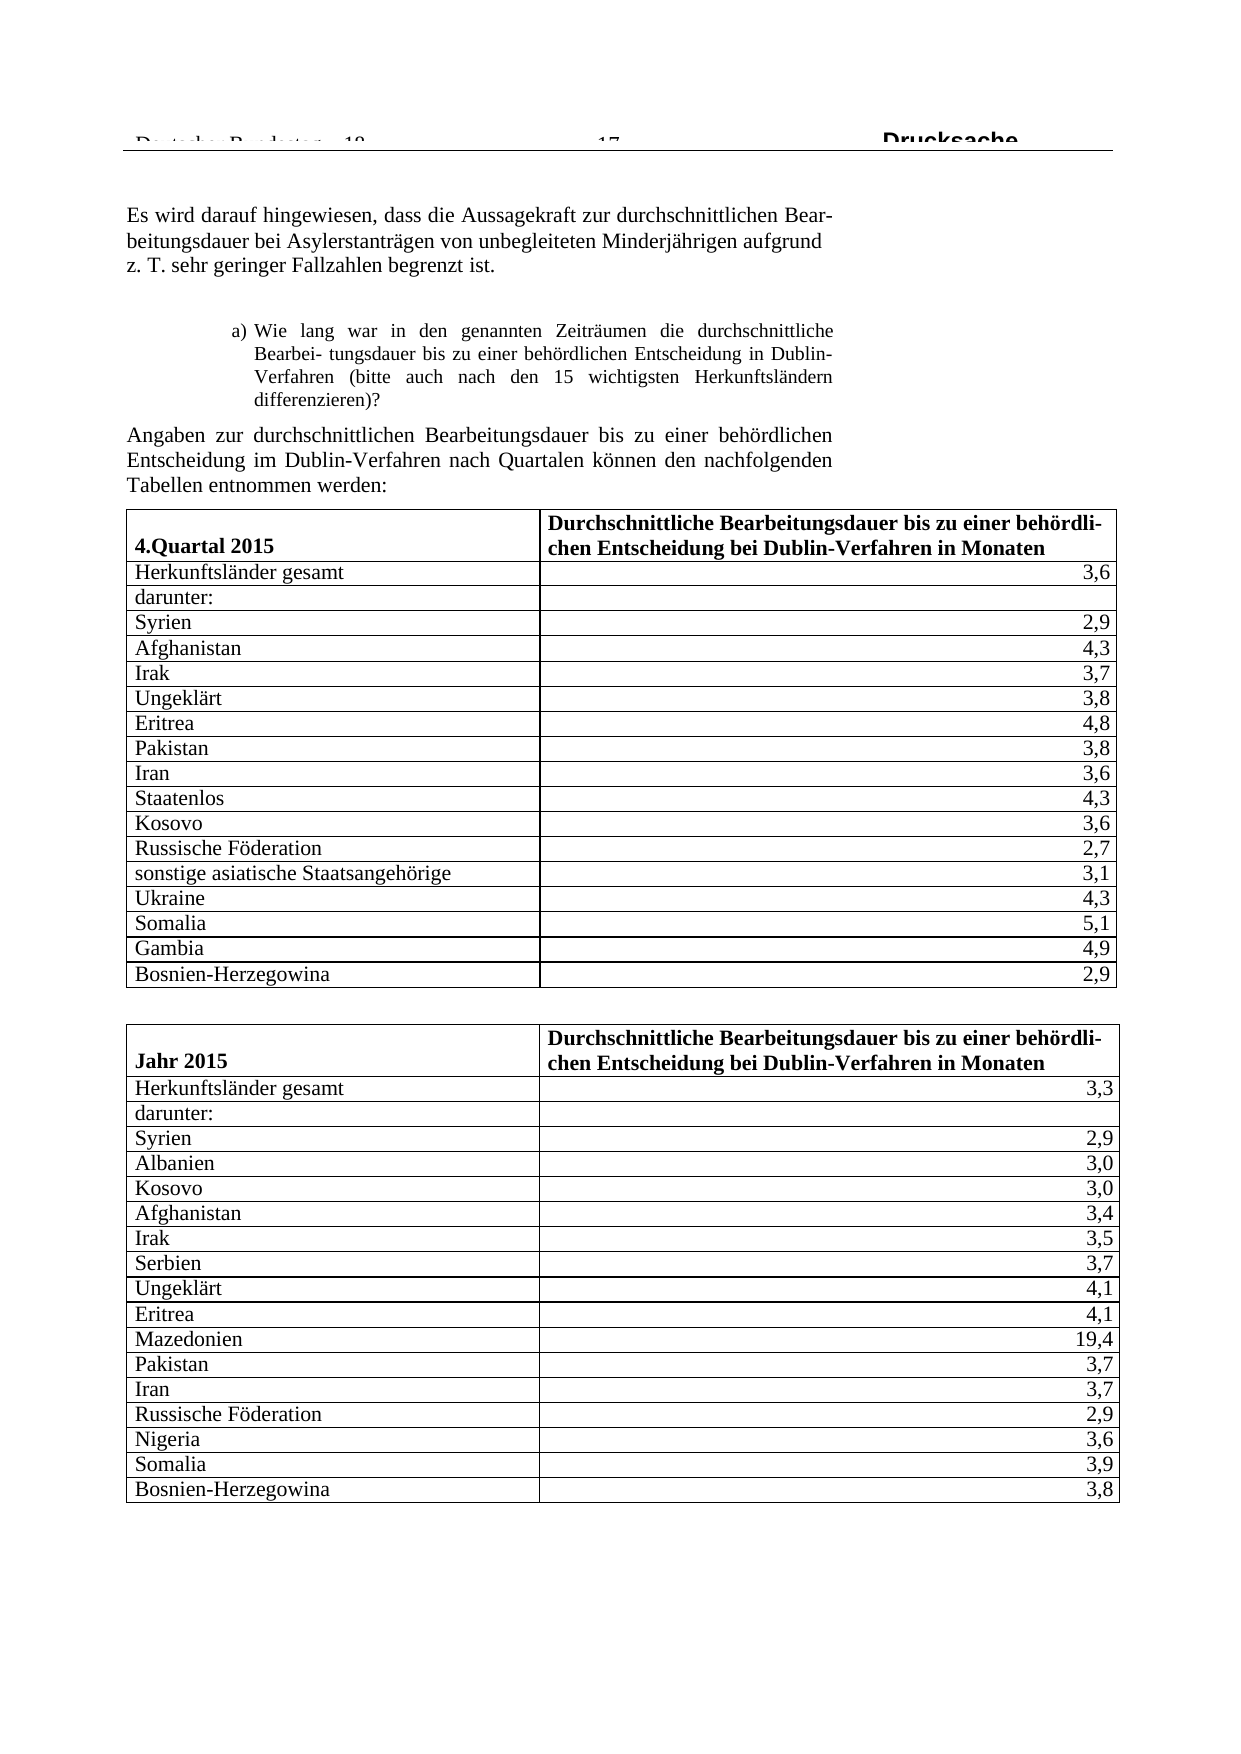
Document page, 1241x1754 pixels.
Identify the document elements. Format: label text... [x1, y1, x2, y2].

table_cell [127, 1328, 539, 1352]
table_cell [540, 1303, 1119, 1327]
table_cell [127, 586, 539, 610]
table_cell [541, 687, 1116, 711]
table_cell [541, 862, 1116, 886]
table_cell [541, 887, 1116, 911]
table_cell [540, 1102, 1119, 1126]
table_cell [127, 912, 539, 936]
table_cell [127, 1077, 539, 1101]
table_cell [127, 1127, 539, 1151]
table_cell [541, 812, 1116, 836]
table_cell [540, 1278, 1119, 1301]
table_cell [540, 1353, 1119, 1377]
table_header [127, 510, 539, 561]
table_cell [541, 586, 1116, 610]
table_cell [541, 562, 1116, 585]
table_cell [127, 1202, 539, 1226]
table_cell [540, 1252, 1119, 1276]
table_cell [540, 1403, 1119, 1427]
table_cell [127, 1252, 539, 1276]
list T. sehr geringer Fallzahlen begrenzt ist. [126, 253, 1153, 278]
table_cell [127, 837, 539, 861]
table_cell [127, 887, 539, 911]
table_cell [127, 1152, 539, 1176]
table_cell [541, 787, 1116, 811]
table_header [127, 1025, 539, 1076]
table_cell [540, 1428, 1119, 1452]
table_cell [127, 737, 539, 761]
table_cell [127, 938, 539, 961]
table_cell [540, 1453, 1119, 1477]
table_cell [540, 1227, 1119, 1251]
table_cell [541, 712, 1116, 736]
list Wie lang war in den genannten Zeiträumen die durchschnittliche Bearbei- tungsdauer bis zu einer behördlichen Entscheidung in Dublin-Verfahren (bitte auch nach den 15 wichtigsten Herkunftsländern differenzieren)? [231, 319, 833, 410]
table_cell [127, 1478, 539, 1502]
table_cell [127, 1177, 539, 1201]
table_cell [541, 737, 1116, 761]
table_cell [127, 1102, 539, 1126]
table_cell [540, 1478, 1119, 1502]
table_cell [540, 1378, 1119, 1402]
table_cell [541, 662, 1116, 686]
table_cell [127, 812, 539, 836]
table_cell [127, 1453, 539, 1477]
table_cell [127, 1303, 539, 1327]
subtitle Angaben zur durchschnittlichen Bearbeitungsdauer bis zu einer behördlichen Entscheidung im Dublin-Verfahren nach Quartalen können den nachfolgenden Tabellen entnommen werden: [126, 422, 833, 497]
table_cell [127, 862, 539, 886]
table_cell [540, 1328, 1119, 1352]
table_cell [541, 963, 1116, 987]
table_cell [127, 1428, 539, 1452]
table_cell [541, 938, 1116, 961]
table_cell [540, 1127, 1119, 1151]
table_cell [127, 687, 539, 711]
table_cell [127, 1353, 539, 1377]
text Es wird darauf hingewiesen, dass die Aussagekraft zur durchschnittlichen Bear- beitungsdauer bei Asylerstanträgen von unbegleiteten Minderjährigen aufgrund [126, 202, 833, 253]
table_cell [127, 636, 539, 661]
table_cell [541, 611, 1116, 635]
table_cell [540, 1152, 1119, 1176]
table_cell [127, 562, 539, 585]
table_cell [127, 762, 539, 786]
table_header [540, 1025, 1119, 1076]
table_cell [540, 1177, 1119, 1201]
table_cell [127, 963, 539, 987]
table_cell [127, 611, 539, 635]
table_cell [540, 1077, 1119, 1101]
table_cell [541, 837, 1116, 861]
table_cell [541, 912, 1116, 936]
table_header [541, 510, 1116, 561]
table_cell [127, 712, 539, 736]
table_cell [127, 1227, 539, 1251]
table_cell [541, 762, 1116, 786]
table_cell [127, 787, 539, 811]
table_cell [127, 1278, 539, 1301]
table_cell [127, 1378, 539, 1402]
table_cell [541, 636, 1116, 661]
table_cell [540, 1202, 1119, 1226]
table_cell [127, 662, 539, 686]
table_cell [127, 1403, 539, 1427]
